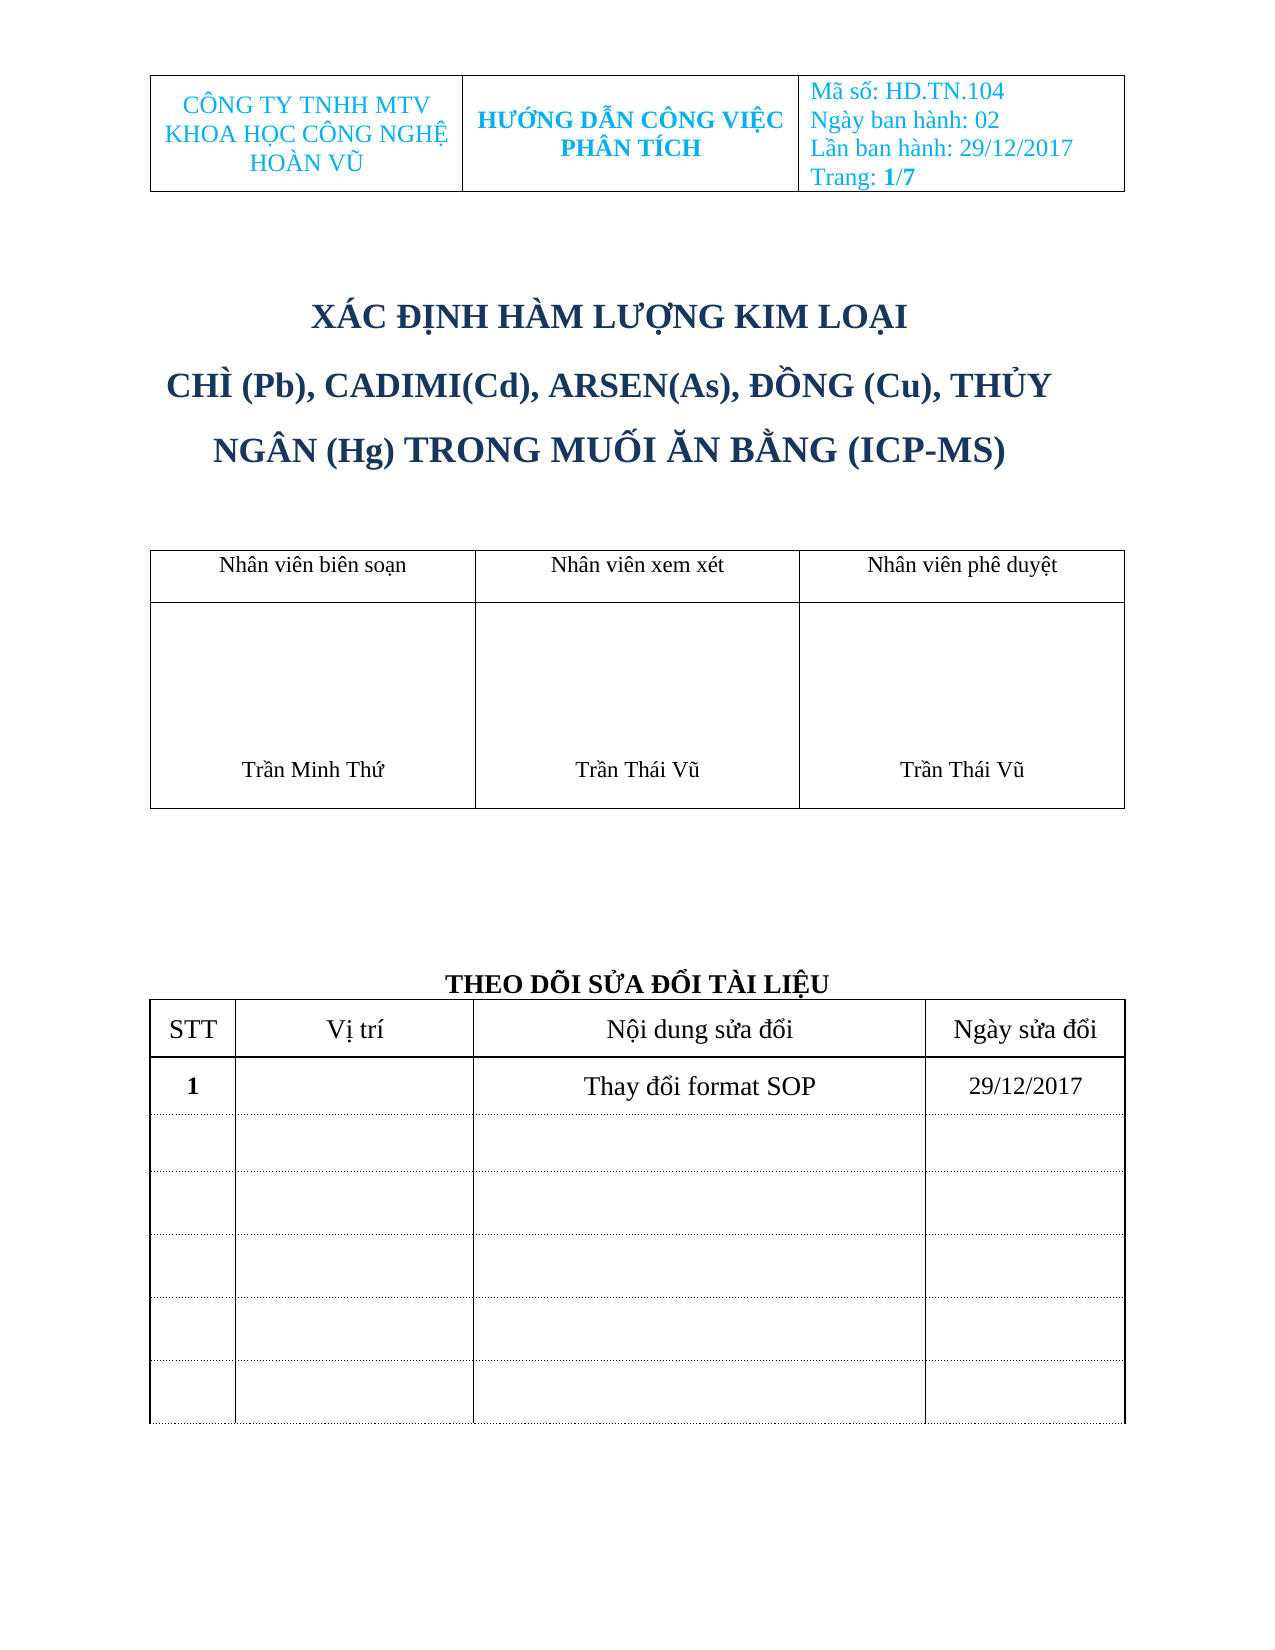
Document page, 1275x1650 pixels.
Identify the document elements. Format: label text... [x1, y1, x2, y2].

table_cell [926, 1171, 1124, 1234]
table_cell [926, 1360, 1124, 1422]
table_header Nội dung sửa đổi [474, 1000, 925, 1056]
table_cell [474, 1234, 925, 1297]
table_cell [151, 1234, 235, 1297]
table_cell Trần Thái Vũ [476, 603, 799, 807]
table_cell [474, 1114, 925, 1171]
table_cell [236, 1114, 473, 1171]
table_cell [236, 1058, 473, 1114]
text XÁC ĐỊNH HÀM LƯỢNG KIM LOẠI [150, 296, 1069, 337]
table_cell [236, 1360, 473, 1422]
text THEO DÕI SỬA ĐỔI TÀI LIỆU [150, 968, 1125, 999]
table_cell [474, 1297, 925, 1359]
table_header Vị trí [236, 1000, 473, 1056]
table_cell [474, 1171, 925, 1234]
table_cell Trần Thái Vũ [800, 603, 1124, 807]
table_header Nhân viên biên soạn [151, 551, 475, 602]
table_cell [236, 1234, 473, 1297]
picture [822, 112, 827, 122]
table_header Nhân viên xem xét [476, 551, 799, 602]
table_cell [236, 1297, 473, 1359]
table_cell Thay đổi format SOP [474, 1058, 925, 1114]
table_header STT [151, 1000, 235, 1056]
table_cell [151, 1360, 235, 1422]
table_cell 29/12/2017 [926, 1058, 1124, 1114]
table_cell Trần Minh Thứ [151, 603, 475, 807]
picture [229, 97, 234, 107]
table_cell [151, 1297, 235, 1359]
table_cell [151, 1171, 235, 1234]
table_cell [926, 1114, 1124, 1171]
table_cell [151, 1114, 235, 1171]
table_cell [926, 1234, 1124, 1297]
table_cell 1 [151, 1058, 235, 1114]
table_header Nhân viên phê duyệt [800, 551, 1124, 602]
table_header Ngày sửa đổi [926, 1000, 1124, 1056]
table_cell [926, 1297, 1124, 1359]
table_cell [474, 1360, 925, 1422]
text CHÌ (Pb), CADIMI(Cd), ARSEN(As), ĐỒNG (Cu), THỦY NGÂN (Hg) TRONG MUỐI ĂN BẰNG (ICP-MS) [150, 364, 1069, 470]
table_cell [236, 1171, 473, 1234]
